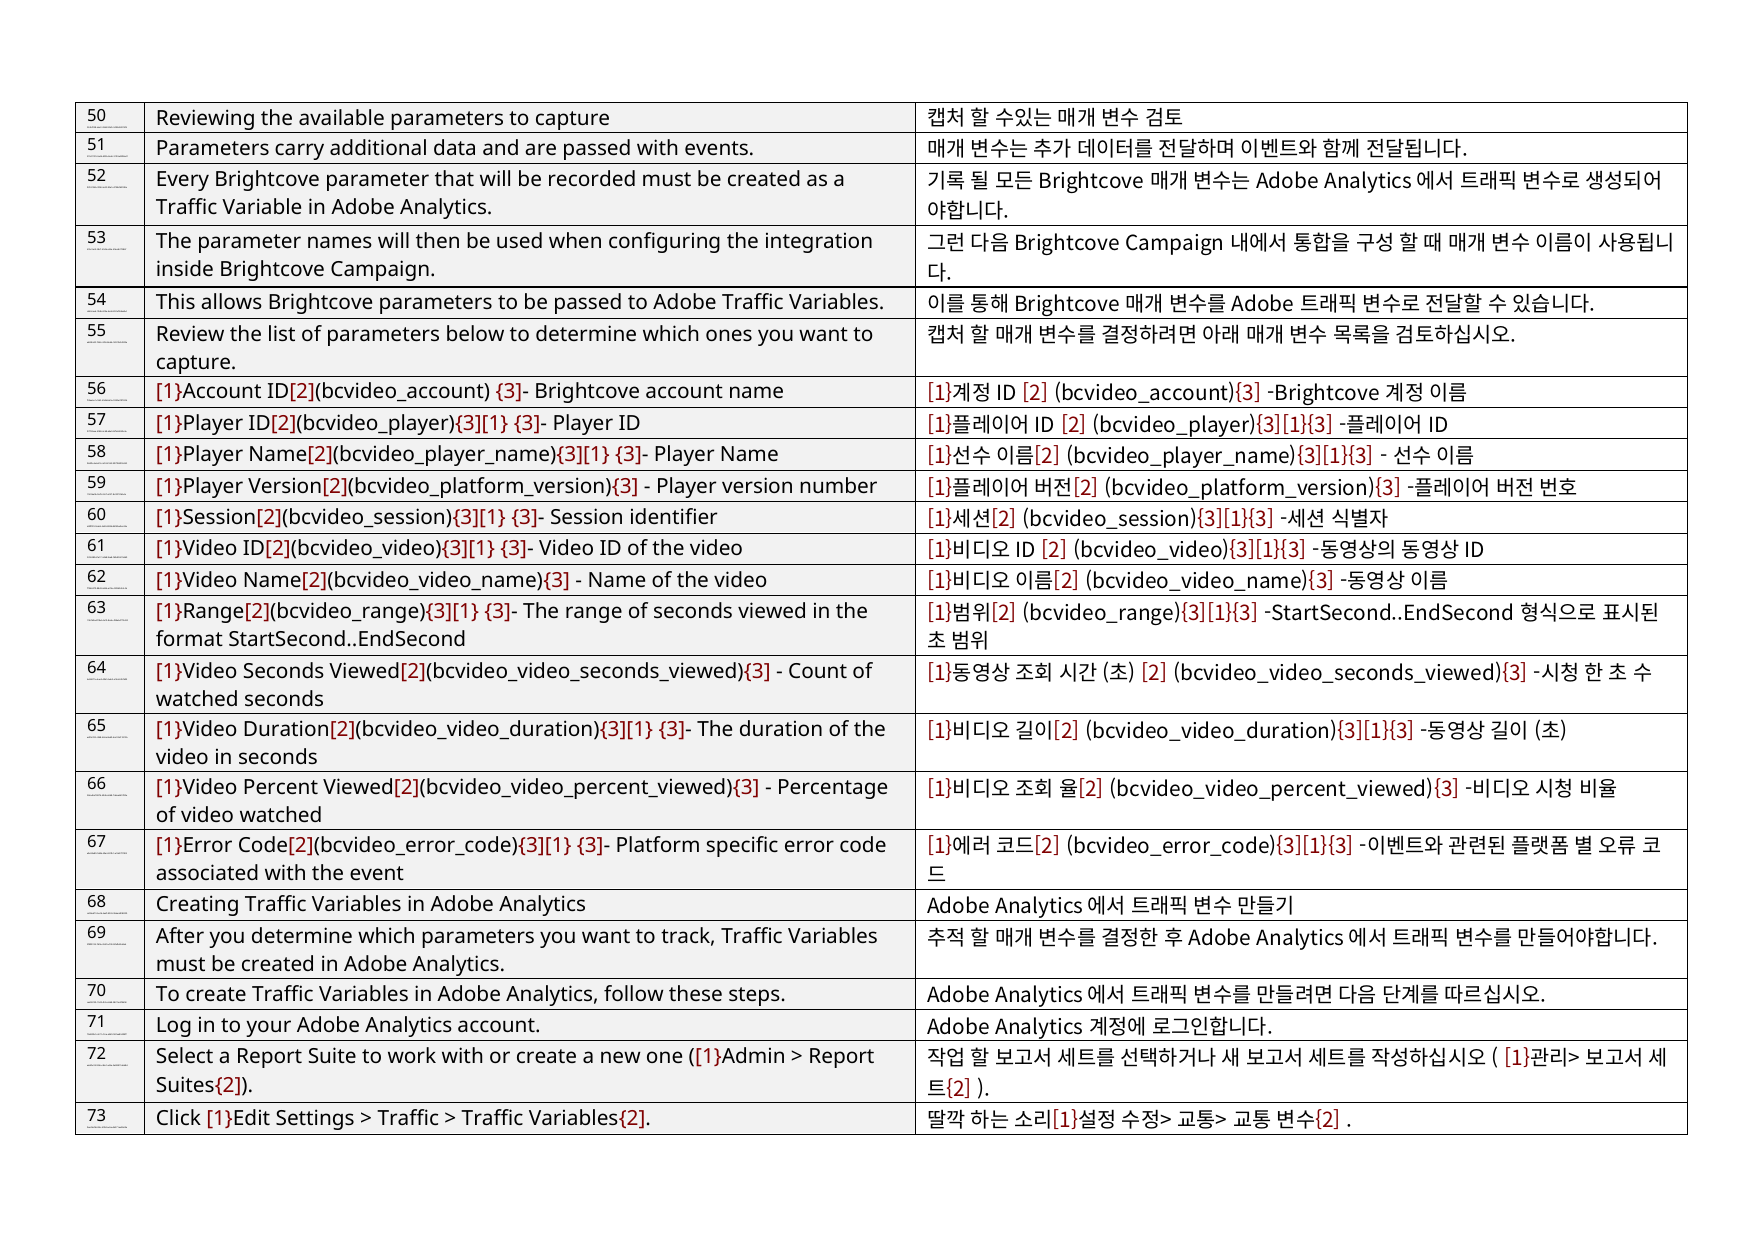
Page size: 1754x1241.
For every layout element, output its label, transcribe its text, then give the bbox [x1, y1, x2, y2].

table_cell [1}세션[2] (bcvideo_session){3][1}{3] -세션 식별자 [916, 502, 1687, 532]
table_cell [1}플레이어 버전[2] (bcvideo_platform_version){3] -플레이어 버전 번호 [916, 471, 1687, 501]
table_cell 이를 통해 Brightcove 매개 변수를 Adobe 트래픽 변수로 전달할 수 있습니다. [916, 288, 1687, 318]
table_cell 69 3f892744-7d0a-456f-a419-26fefb43dda6 [76, 921, 144, 978]
table_cell [1}범위[2] (bcvideo_range){3][1}{3] -StartSecond..EndSecond 형식으로 표시된 초 범위 [916, 596, 1687, 655]
table_cell [1}계정 ID [2] (bcvideo_account){3] -Brightcove 계정 이름 [916, 377, 1687, 407]
table_cell Select a Report Suite to work with or create a new one ([1}Admin > Report Suites{2]). [145, 1041, 915, 1102]
table_cell 67 e9e92e80-94db-49e4-82f6-1ac5b37f2903 [76, 830, 144, 888]
table_cell 기록 될 모든 Brightcove 매개 변수는 Adobe Analytics에서 트래픽 변수로 생성되어야합니다. [916, 164, 1687, 225]
table_cell 63 15b7b0ad-f9bd-4a10-8ceb-498eb4775d32 [76, 596, 144, 655]
table_cell Review the list of parameters below to determine which ones you want to capture. [145, 319, 915, 376]
table_cell 매개 변수는 추가 데이터를 전달하며 이벤트와 함께 전달됩니다. [916, 133, 1687, 163]
table_cell [1}Video Percent Viewed[2](bcvideo_video_percent_viewed){3] - Percentage of video watched [145, 772, 915, 829]
table_cell 66 58ca46af-0876-404b-a0d8-7a8ee665700e [76, 772, 144, 829]
table_cell [1}동영상 조회 시간 (초) [2] (bcvideo_video_seconds_viewed){3] -시청 한 초 수 [916, 656, 1687, 713]
table_cell 65 ec99c235-c968-466a-8ad9-6a415d17d12b [76, 714, 144, 771]
table_cell [1}Error Code[2](bcvideo_error_code){3][1} {3]- Platform specific error code associated with the event [145, 830, 915, 888]
table_cell [1}Video Duration[2](bcvideo_video_duration){3][1} {3]- The duration of the video in seconds [145, 714, 915, 771]
table_cell Adobe Analytics 계정에 로그인합니다. [916, 1010, 1687, 1040]
table_cell [1}Player Name[2](bcvideo_player_name){3][1} {3]- Player Name [145, 439, 915, 470]
table_cell Adobe Analytics에서 트래픽 변수 만들기 [916, 890, 1687, 920]
table_cell [1}Session[2](bcvideo_session){3][1} {3]- Session identifier [145, 502, 915, 532]
table_cell Click [1}Edit Settings > Traffic > Traffic Variables{2]. [145, 1103, 915, 1133]
table_cell 55 e66f6440-7446-429c-bb6b-52810c2d923a [76, 319, 144, 376]
table_cell [1}Player Version[2](bcvideo_platform_version){3] - Player version number [145, 471, 915, 501]
table_cell [1}Account ID[2](bcvideo_account) {3]- Brightcove account name [145, 377, 915, 407]
table_cell [1}비디오 이름[2] (bcvideo_video_name){3] -동영상 이름 [916, 565, 1687, 595]
table_cell 53 455c2ac9-58c7-494b-a54a-49ea8c1f586f [76, 226, 144, 286]
table_cell 64 bc86871e-bae3-40b5-beb5-a14a0cfa7b93 [76, 656, 144, 713]
table_cell Creating Traffic Variables in Adobe Analytics [145, 890, 915, 920]
table_cell Every Brightcove parameter that will be recorded must be created as a Traffic Variable in Adobe Analytics. [145, 164, 915, 225]
table_cell Parameters carry additional data and are passed with events. [145, 133, 915, 163]
table_cell 추적 할 매개 변수를 결정한 후 Adobe Analytics에서 트래픽 변수를 만들어야합니다. [916, 921, 1687, 978]
table_cell This allows Brightcove parameters to be passed to Adobe Traffic Variables. [145, 288, 915, 318]
table_cell 그런 다음 Brightcove Campaign 내에서 통합을 구성 할 때 매개 변수 이름이 사용됩니다. [916, 226, 1687, 286]
table_cell [1}에러 코드[2] (bcvideo_error_code){3][1}{3] -이벤트와 관련된 플랫폼 별 오류 코드 [916, 830, 1687, 888]
table_cell 52 9253154b-3f68-4e52-92a5-d738cfd5930e [76, 164, 144, 225]
table_cell Reviewing the available parameters to capture [145, 103, 915, 132]
table_cell [1}Range[2](bcvideo_range){3][1} {3]- The range of seconds viewed in the format StartSecond..EndSecond [145, 596, 915, 655]
table_cell 캡처 할 매개 변수를 결정하려면 아래 매개 변수 목록을 검토하십시오. [916, 319, 1687, 376]
table_cell After you determine which parameters you want to track, Traffic Variables must be created in Adobe Analytics. [145, 921, 915, 978]
table_cell 72 edefbc24-956a-48e1-a46e-3a88811deb8d [76, 1041, 144, 1102]
table_cell To create Traffic Variables in Adobe Analytics, follow these steps. [145, 979, 915, 1009]
table_cell [1}Video Name[2](bcvideo_video_name){3] - Name of the video [145, 565, 915, 595]
table_cell [1}선수 이름[2] (bcvideo_player_name){3][1}{3] - 선수 이름 [916, 439, 1687, 470]
table_cell Log in to your Adobe Analytics account. [145, 1010, 915, 1040]
table_cell [1}Video ID[2](bcvideo_video){3][1} {3]- Video ID of the video [145, 534, 915, 564]
table_cell 작업 할 보고서 세트를 선택하거나 새 보고서 세트를 작성하십시오 ( [1}관리> 보고서 세트{2] ). [916, 1041, 1687, 1102]
table_cell [1}Video Seconds Viewed[2](bcvideo_video_seconds_viewed){3] - Count of watched seconds [145, 656, 915, 713]
table_cell 딸깍 하는 소리[1}설정 수정> 교통> 교통 변수{2] . [916, 1103, 1687, 1133]
table_cell [1}Player ID[2](bcvideo_player){3][1} {3]- Player ID [145, 408, 915, 438]
table_cell [1}비디오 길이[2] (bcvideo_video_duration){3][1}{3] -동영상 길이 (초) [916, 714, 1687, 771]
table_cell Adobe Analytics에서 트래픽 변수를 만들려면 다음 단계를 따르십시오. [916, 979, 1687, 1009]
table_cell [1}비디오 조회 율[2] (bcvideo_video_percent_viewed){3] -비디오 시청 비율 [916, 772, 1687, 829]
table_cell The parameter names will then be used when configuring the integration inside Brightcove Campaign. [145, 226, 915, 286]
table_cell [1}플레이어 ID [2] (bcvideo_player){3][1}{3] -플레이어 ID [916, 408, 1687, 438]
table_cell 캡처 할 수있는 매개 변수 검토 [916, 103, 1687, 132]
table_cell [1}비디오 ID [2] (bcvideo_video){3][1}{3] -동영상의 동영상 ID [916, 534, 1687, 564]
